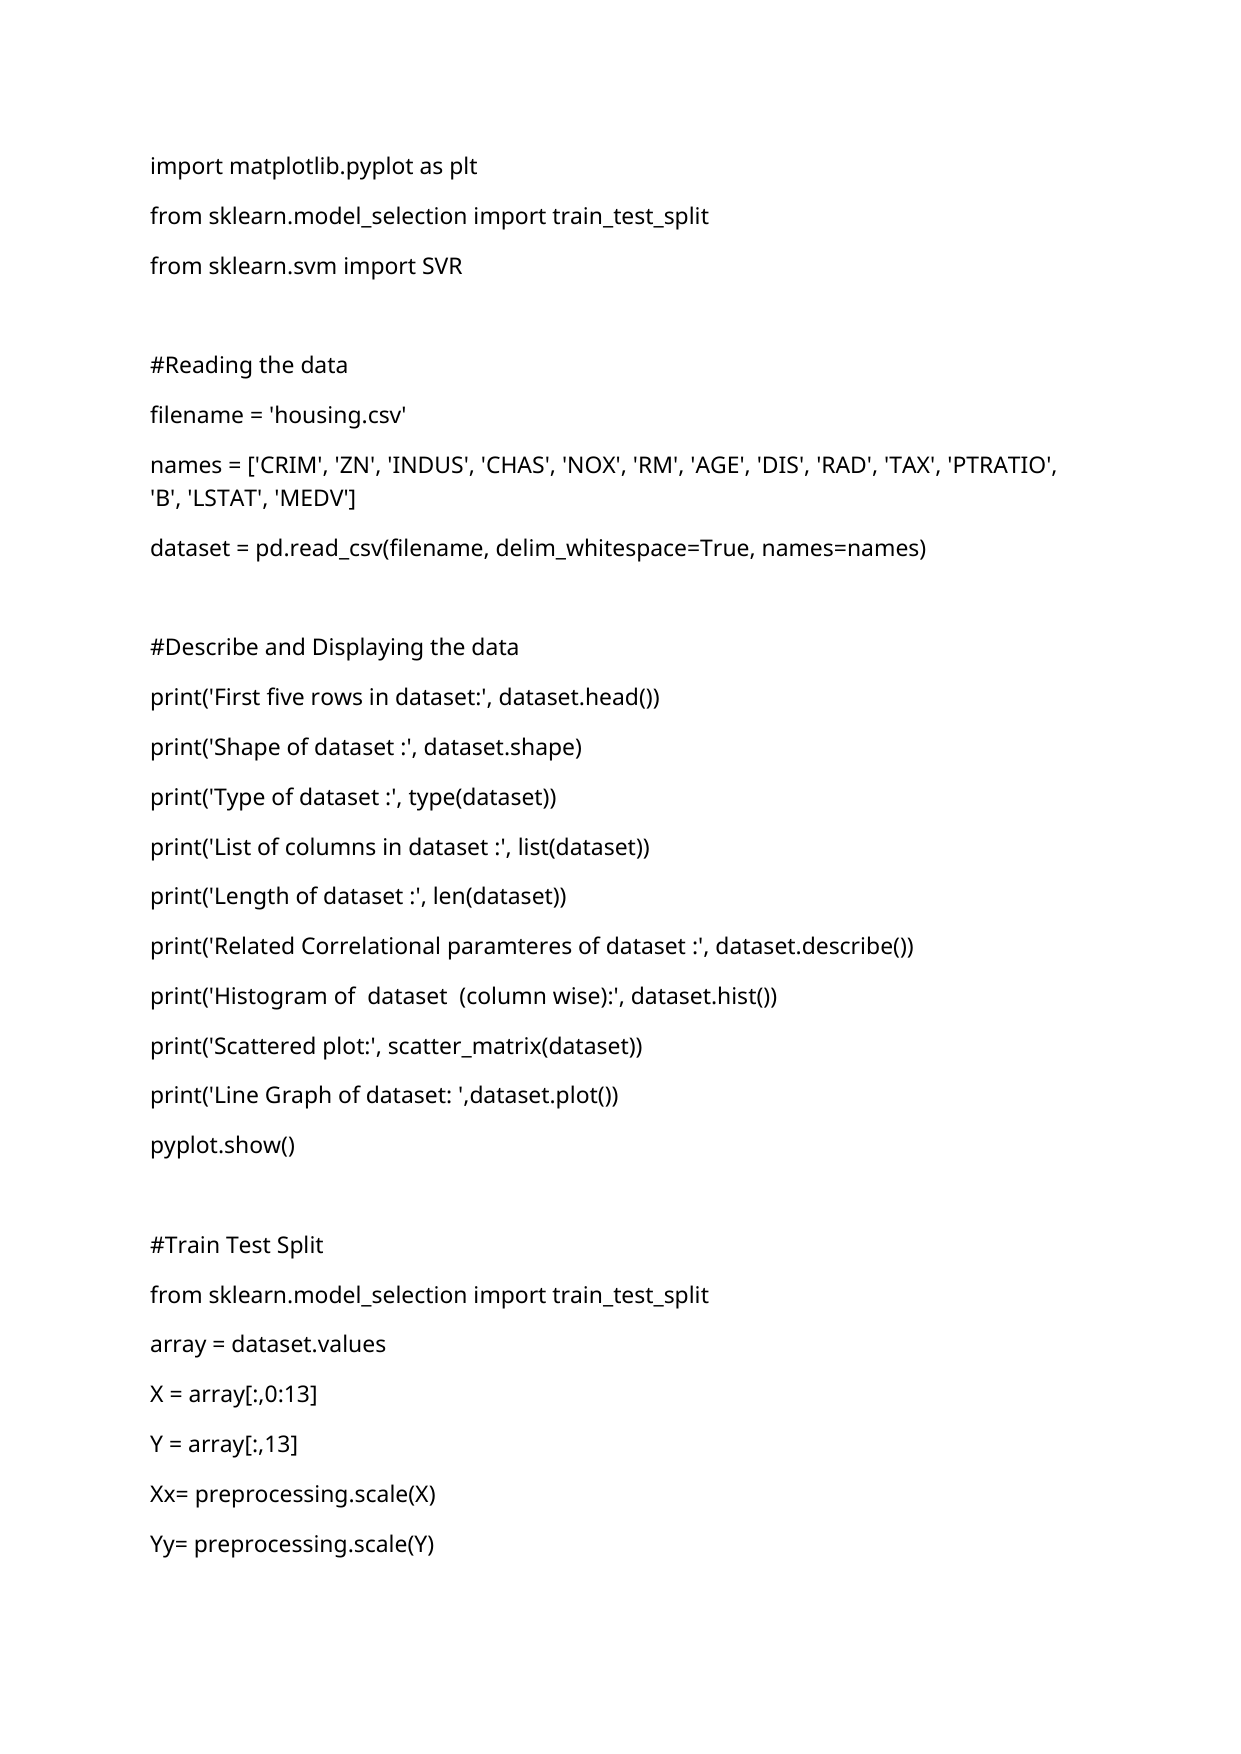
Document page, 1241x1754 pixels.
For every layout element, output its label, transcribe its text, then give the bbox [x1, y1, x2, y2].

text #Describe and Displaying the data [150, 631, 1090, 662]
text #Reading the data [150, 349, 1090, 380]
text print('Scattered plot:', scatter_matrix(dataset)) [150, 1029, 1090, 1061]
text print('Type of dataset :', type(dataset)) [150, 781, 1090, 812]
text Y = array[:,13] [150, 1428, 1090, 1459]
text Xx= preprocessing.scale(X) [150, 1478, 1090, 1509]
text array = dataset.values [150, 1328, 1090, 1359]
text names = ['CRIM', 'ZN', 'INDUS', 'CHAS', 'NOX', 'RM', 'AGE', 'DIS', 'RAD', 'TAX', 'PTRATIO', 'B', 'LSTAT', 'MEDV'] [150, 449, 1090, 513]
text pyplot.show() [150, 1129, 1090, 1160]
text from sklearn.model_selection import train_test_split [150, 1278, 1090, 1310]
text import matplotlib.pyplot as plt [150, 150, 1090, 181]
text filename = 'housing.csv' [150, 399, 1090, 430]
text Yy= preprocessing.scale(Y) [150, 1527, 1090, 1559]
text print('Length of dataset :', len(dataset)) [150, 880, 1090, 911]
text print('First five rows in dataset:', dataset.head()) [150, 681, 1090, 712]
text from sklearn.svm import SVR [150, 249, 1090, 281]
text print('Related Correlational paramteres of dataset :', dataset.describe()) [150, 930, 1090, 961]
text #Train Test Split [150, 1229, 1090, 1260]
text from sklearn.model_selection import train_test_split [150, 200, 1090, 231]
text dataset = pd.read_csv(filename, delim_whitespace=True, names=names) [150, 532, 1090, 563]
text X = array[:,0:13] [150, 1378, 1090, 1409]
text print('List of columns in dataset :', list(dataset)) [150, 830, 1090, 862]
text print('Shape of dataset :', dataset.shape) [150, 731, 1090, 762]
text print('Histogram of dataset (column wise):', dataset.hist()) [150, 980, 1090, 1011]
text print('Line Graph of dataset: ',dataset.plot()) [150, 1079, 1090, 1111]
